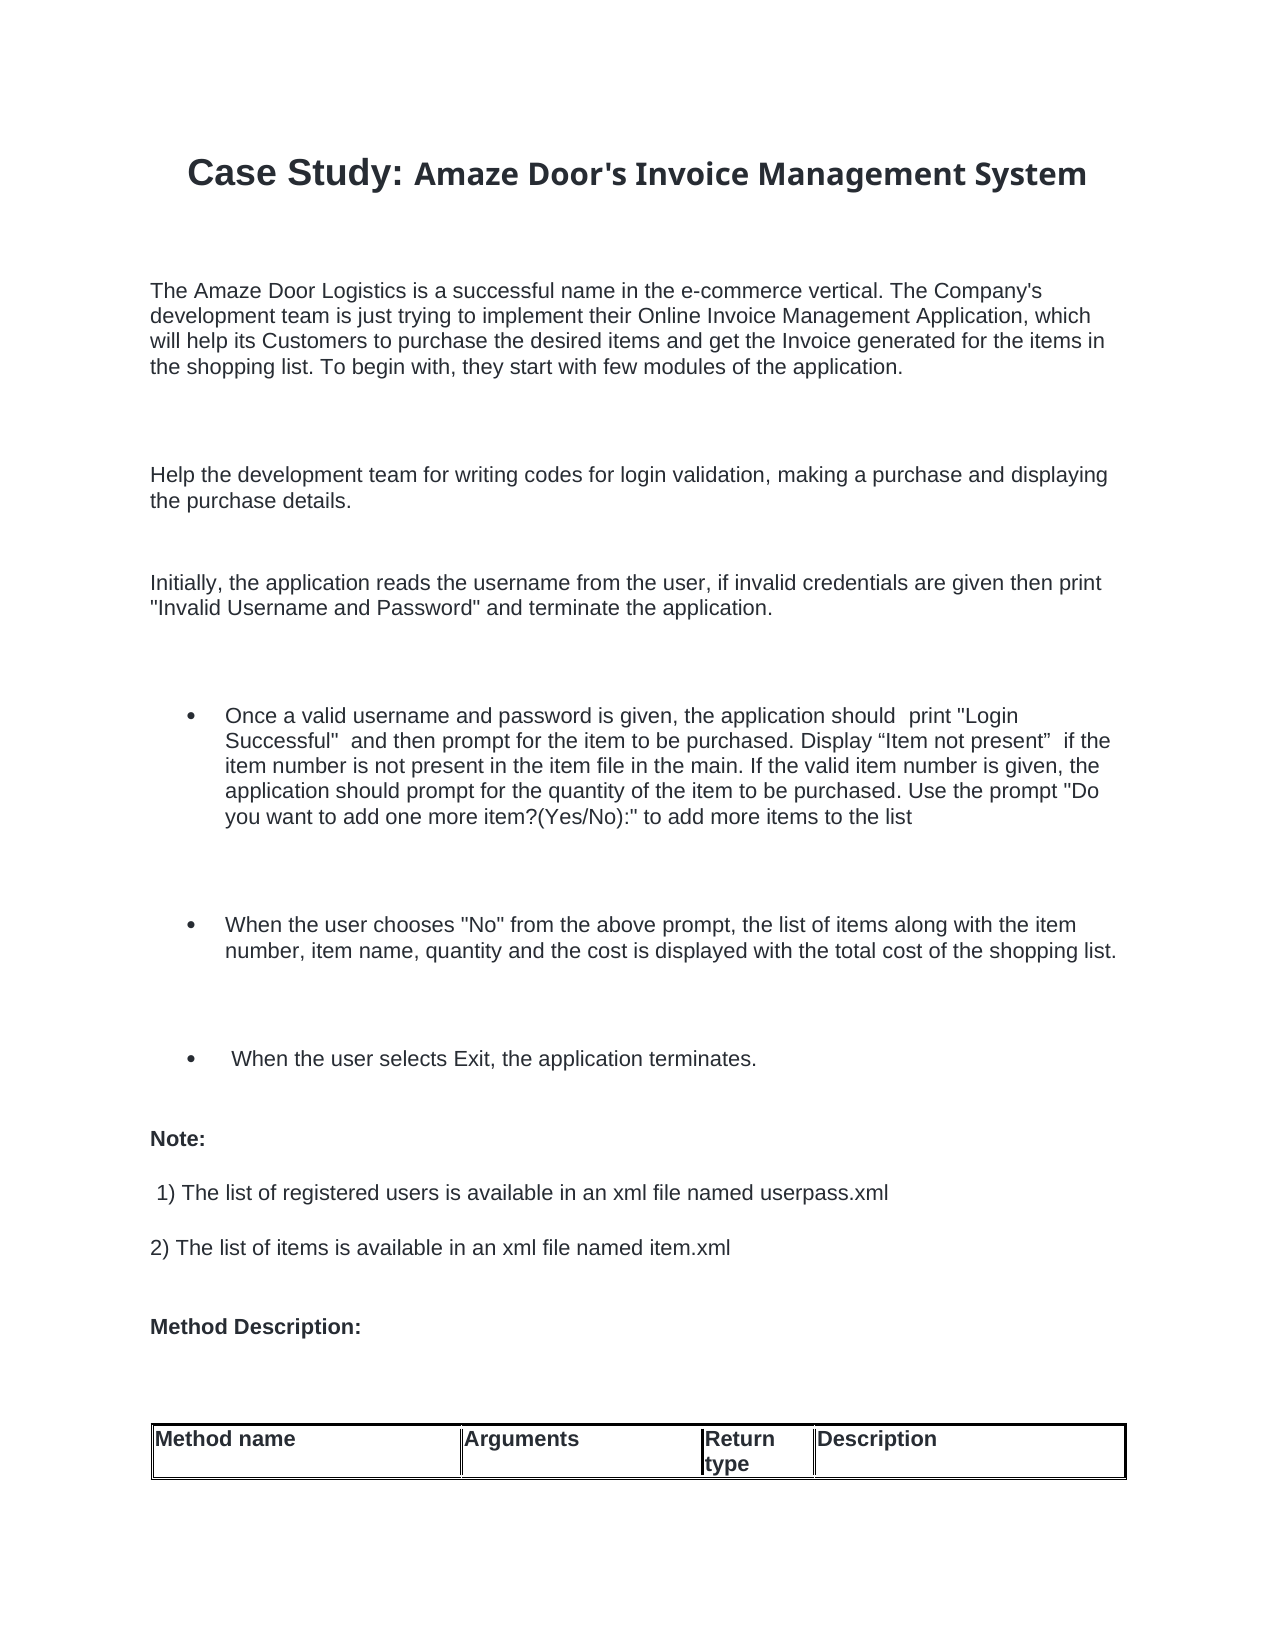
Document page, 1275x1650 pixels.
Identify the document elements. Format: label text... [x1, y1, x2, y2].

text Help the development team for writing codes for login validation, making a purchase and displaying the purchase details. [150, 462, 1125, 541]
list When the user chooses "No" from the above prompt, the list of items along with the item number, item name, quantity and the cost is displayed with the total cost of the shopping list. [187, 912, 1125, 963]
table_header Description [815, 1426, 1124, 1477]
list Once a valid username and password is given, the application should print "Login Successful" and then prompt for the item to be purchased. Display “Item not present” if the item number is not present in the item file in the main. If the valid item number is given, the application should prompt for the quantity of the item to be purchased. Use the prompt "Do you want to add one more item?(Yes/No):" to add more items to the list [187, 703, 1125, 829]
text Note: [150, 1126, 1125, 1151]
table_header Method name [154, 1426, 461, 1477]
text Method Description: [150, 1314, 1125, 1339]
text Case Study: Amaze Door's Invoice Management System [150, 150, 1125, 194]
table_header Arguments [461, 1426, 702, 1477]
text The Amaze Door Logistics is a successful name in the e-commerce vertical. The Company's development team is just trying to implement their Online Invoice Management Application, which will help its Customers to purchase the desired items and get the Invoice generated for the items in the shopping list. To begin with, they start with few modules of the application. [150, 278, 1125, 379]
list When the user selects Exit, the application terminates. [187, 1046, 1125, 1071]
text Initially, the application reads the username from the user, if invalid credentials are given then print "Invalid Username and Password" and terminate the application. [150, 570, 1125, 620]
text 1) The list of registered users is available in an xml file named userpass.xml [150, 1180, 1125, 1205]
text 2) The list of items is available in an xml file named item.xml [150, 1234, 1125, 1260]
table_header Return type [702, 1426, 814, 1477]
